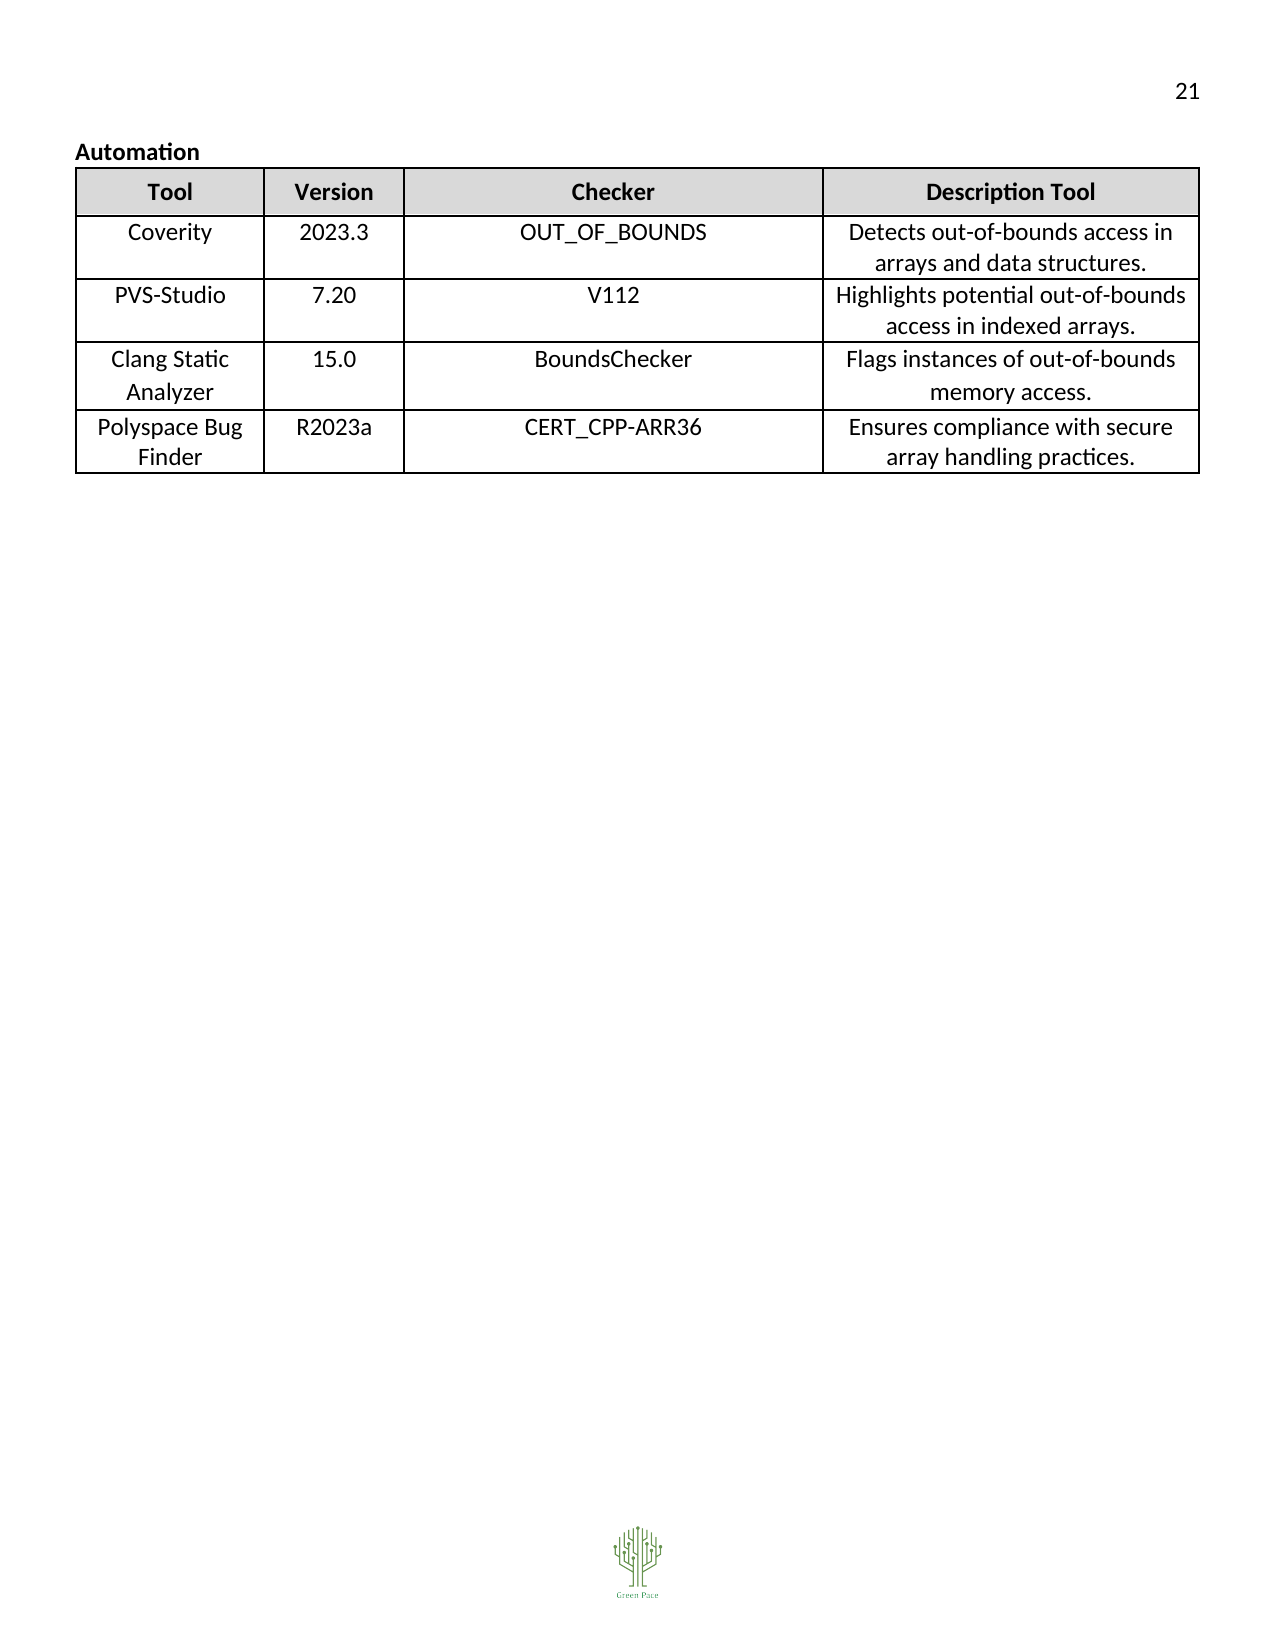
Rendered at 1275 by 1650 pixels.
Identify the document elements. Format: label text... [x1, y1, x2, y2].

table_cell V112 [405, 280, 822, 341]
picture [605, 1521, 670, 1606]
table_cell Polyspace Bug Finder [77, 411, 263, 472]
table_cell 2023.3 [265, 217, 403, 278]
table_cell Flags instances of out-of-bounds memory access. [824, 343, 1198, 408]
table_header Description Tool [824, 169, 1198, 214]
table_cell Ensures compliance with secure array handling practices. [824, 411, 1198, 472]
table_header Tool [77, 169, 263, 214]
table_cell Coverity [77, 217, 263, 278]
table_cell OUT_OF_BOUNDS [405, 217, 822, 278]
table_cell BoundsChecker [405, 343, 822, 408]
table_cell Highlights potential out-of-bounds access in indexed arrays. [824, 280, 1198, 341]
table_cell Clang Static Analyzer [77, 343, 263, 408]
table_cell 15.0 [265, 343, 403, 408]
table_cell PVS-Studio [77, 280, 263, 341]
table_cell 7.20 [265, 280, 403, 341]
text Automation [75, 136, 1200, 167]
table_cell R2023a [265, 411, 403, 472]
table_cell Detects out-of-bounds access in arrays and data structures. [824, 217, 1198, 278]
table_header Checker [405, 169, 822, 214]
table_header Version [265, 169, 403, 214]
table_cell CERT_CPP-ARR36 [405, 411, 822, 472]
